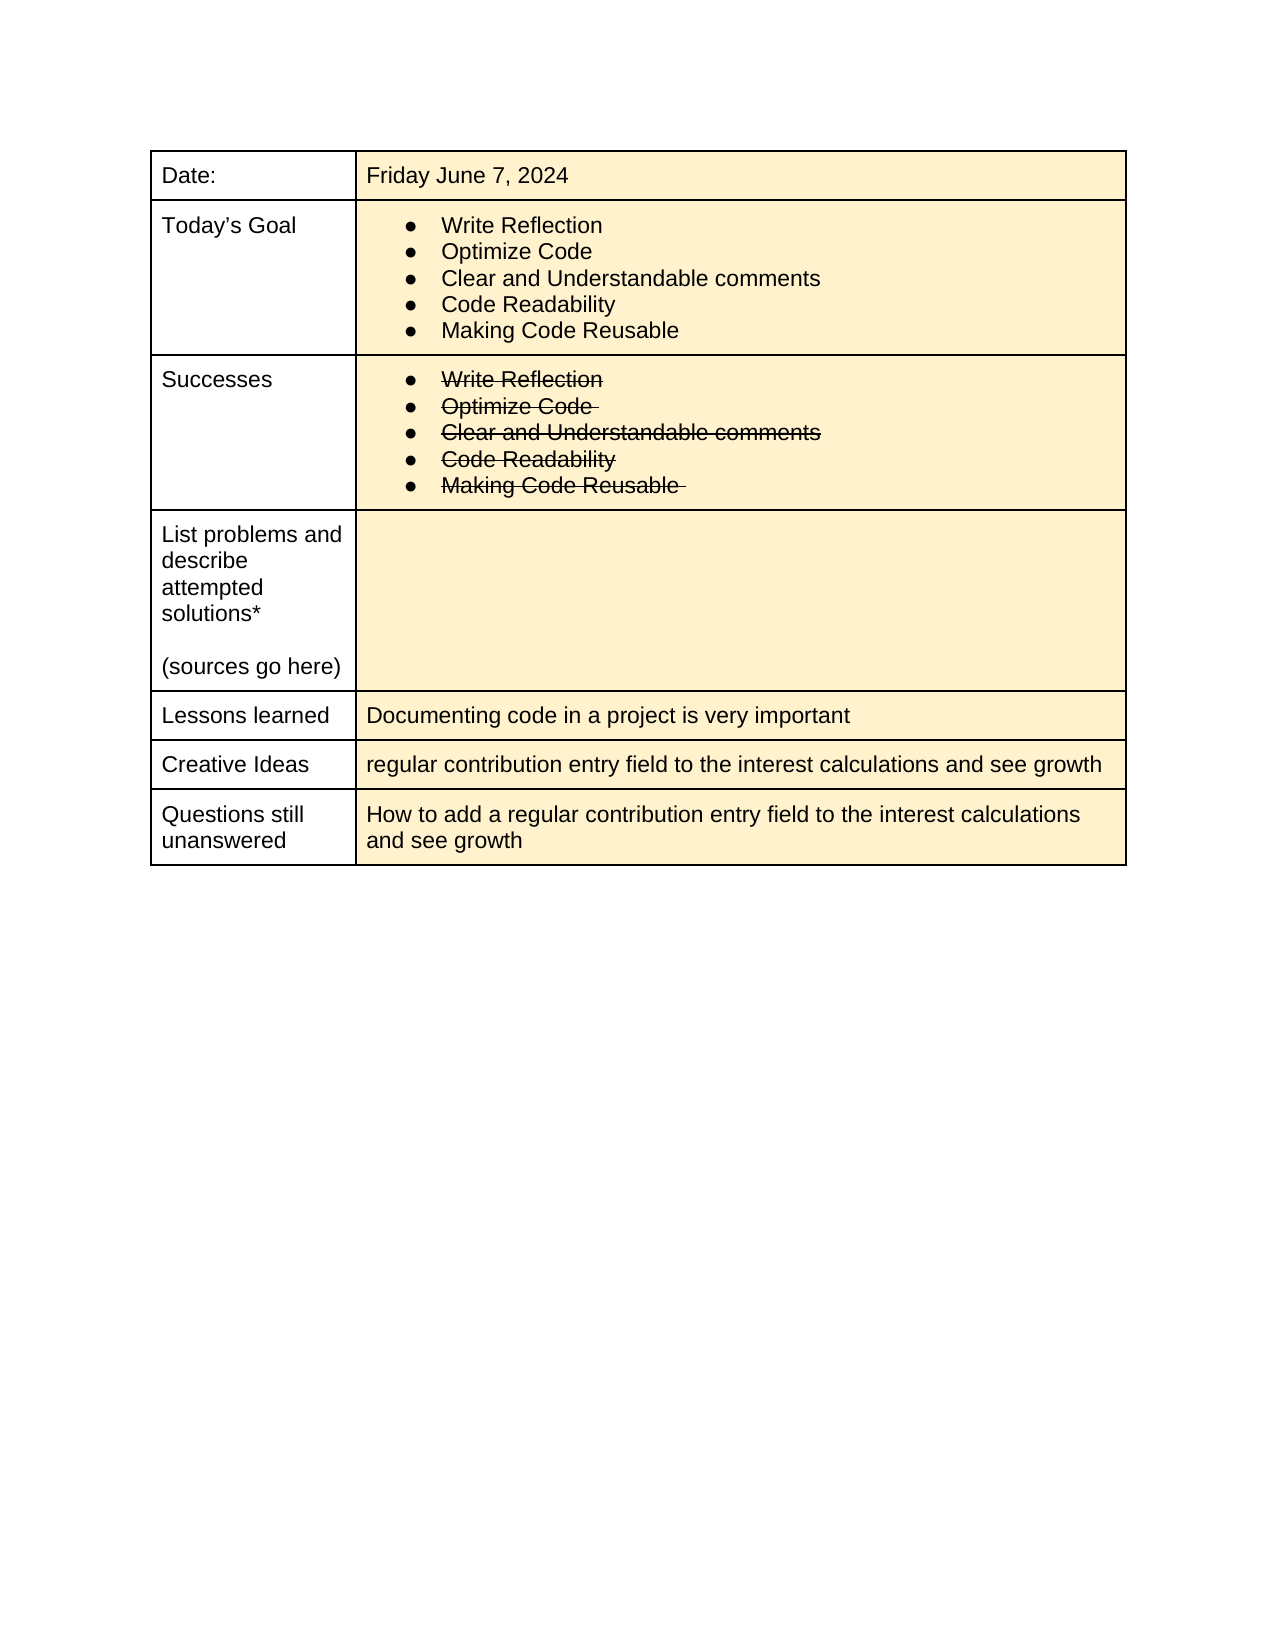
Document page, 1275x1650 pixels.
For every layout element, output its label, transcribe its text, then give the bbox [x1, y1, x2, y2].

table_cell List problems and describe attempted solutions* (sources go here) [152, 511, 355, 690]
table_header Friday June 7, 2024 [357, 152, 1125, 199]
table_cell Creative Ideas [152, 741, 355, 788]
table_cell Today’s Goal [152, 201, 355, 354]
table_cell Write Reflection Optimize Code Clear and Understandable comments Code Readability Making Code Reusable [357, 201, 1125, 354]
table_cell Questions still unanswered [152, 790, 355, 864]
table_cell Write Reflection Optimize Code Clear and Understandable comments Code Readability Making Code Reusable [357, 356, 1125, 509]
table_cell Documenting code in a project is very important [357, 692, 1125, 739]
table_cell regular contribution entry field to the interest calculations and see growth [357, 741, 1125, 788]
table_header Date: [152, 152, 355, 199]
table_cell How to add a regular contribution entry field to the interest calculations and see growth [357, 790, 1125, 864]
table_cell [357, 511, 1125, 690]
table_cell Lessons learned [152, 692, 355, 739]
table_cell Successes [152, 356, 355, 509]
